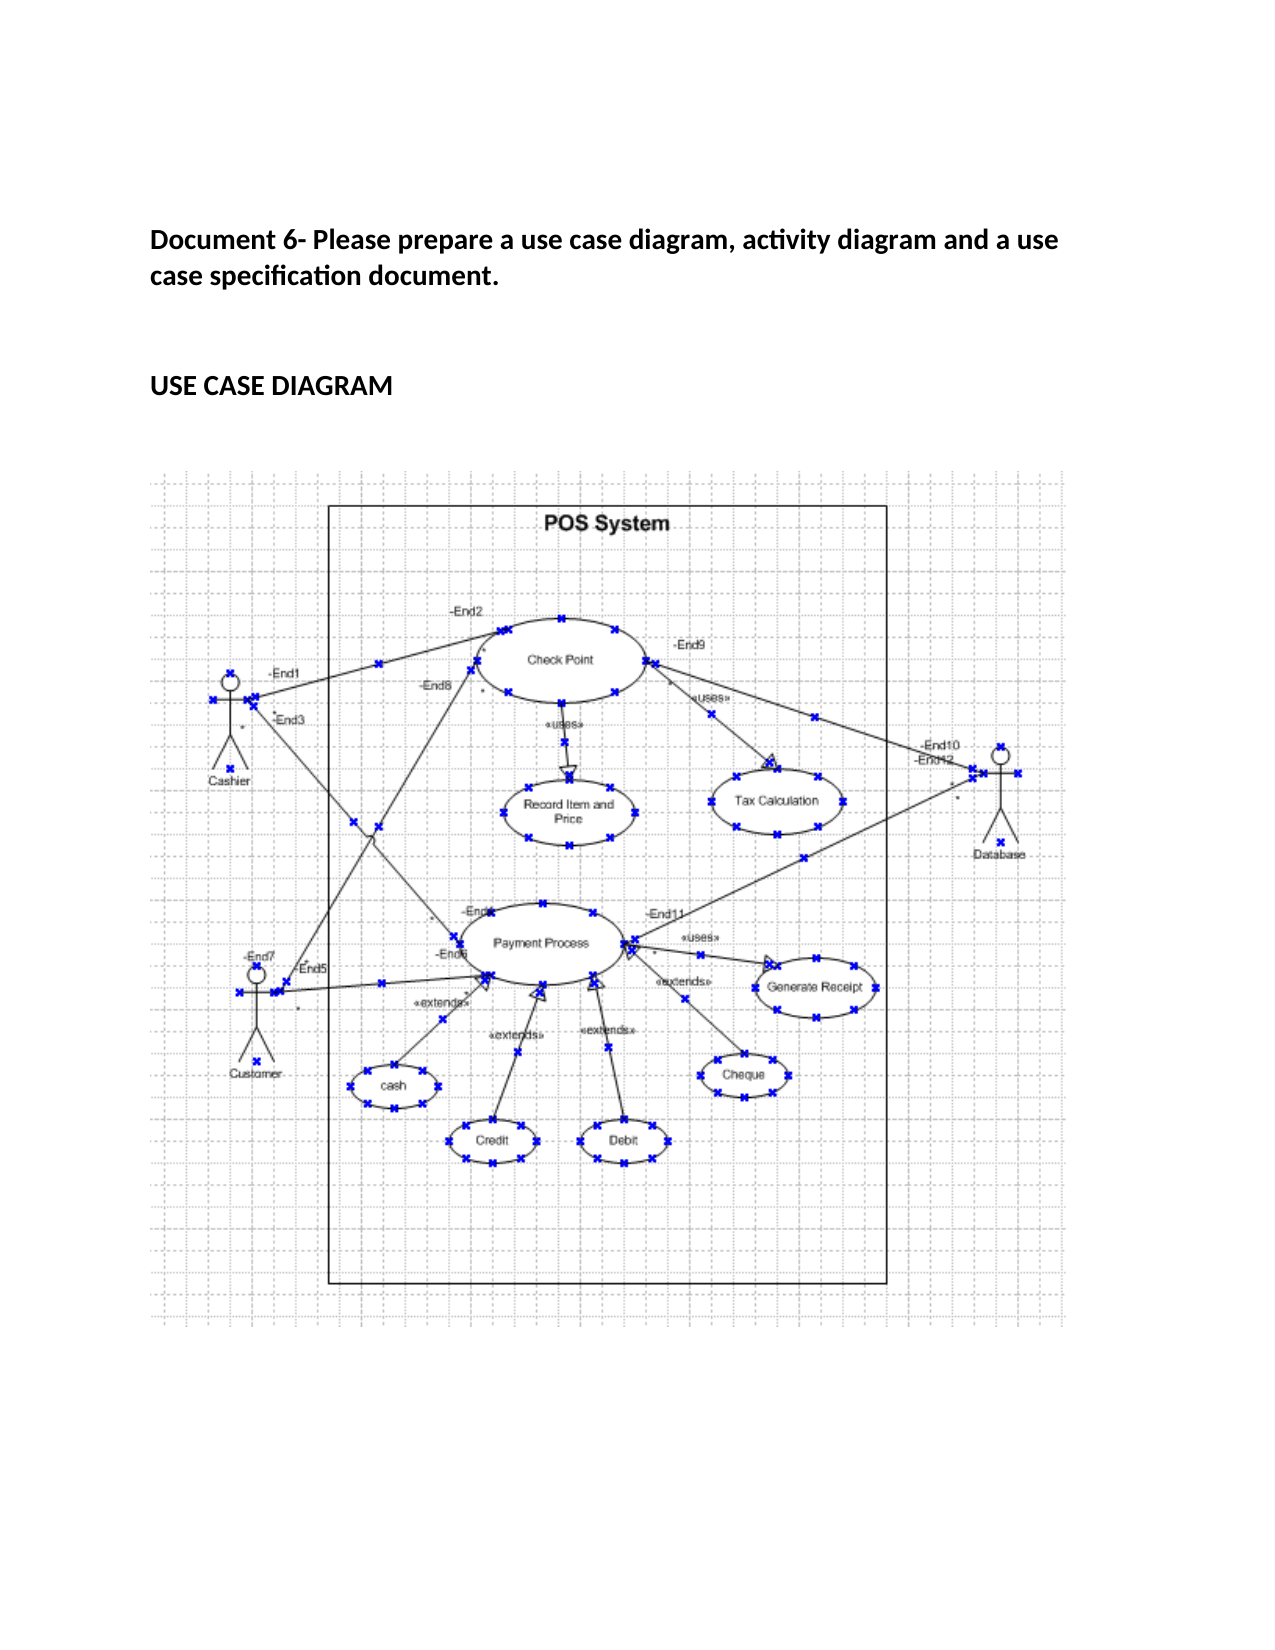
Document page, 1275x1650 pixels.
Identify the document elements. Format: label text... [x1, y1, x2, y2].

text USE CASE DIAGRAM [150, 367, 1125, 403]
picture [150, 471, 1066, 1327]
text Document 6- Please prepare a use case diagram, activity diagram and a use [150, 221, 1125, 257]
text case specification document. [150, 257, 1125, 292]
